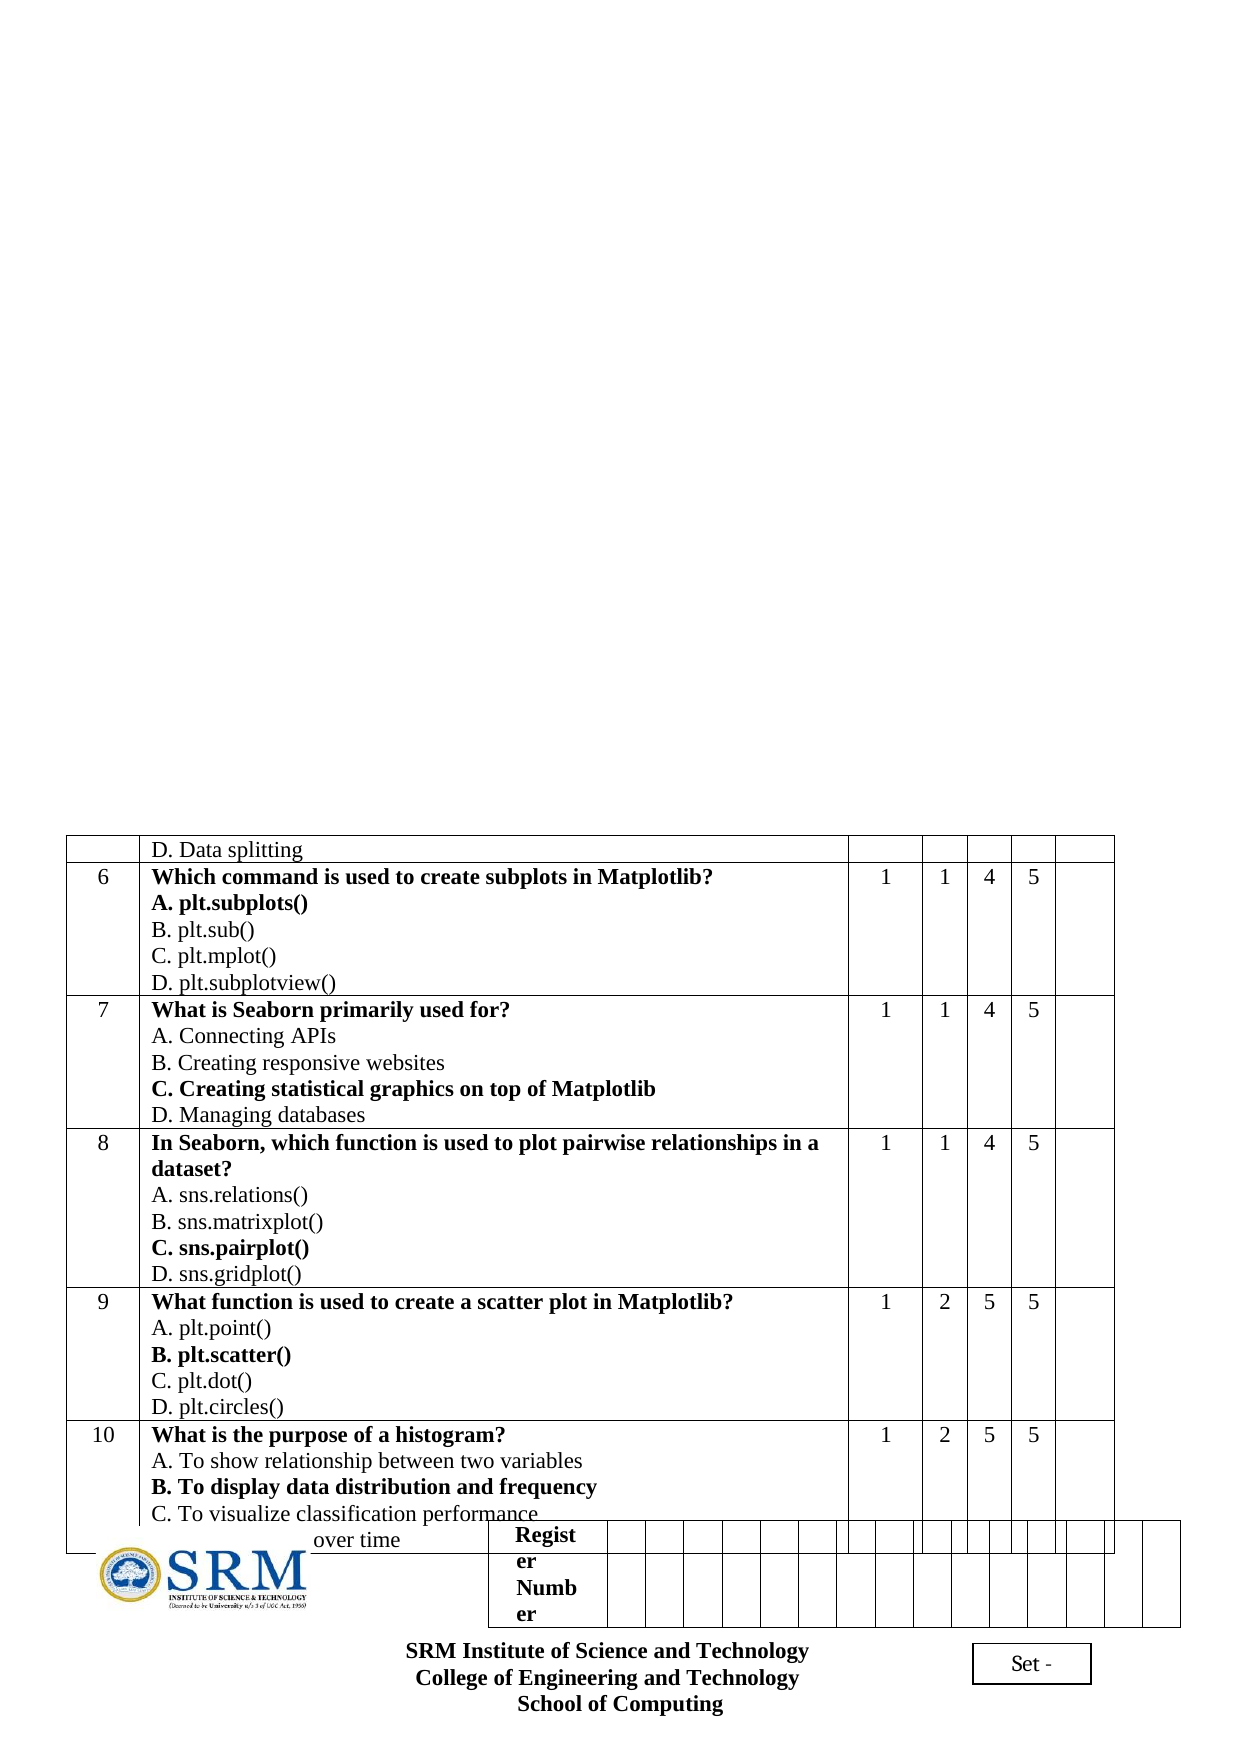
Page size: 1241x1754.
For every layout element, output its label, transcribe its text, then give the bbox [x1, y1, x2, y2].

table_header [646, 1521, 683, 1627]
table_cell 1 [849, 996, 922, 1128]
text School of Computing [96, 1690, 1144, 1716]
table_cell 1 [923, 1129, 967, 1287]
table_cell [1056, 836, 1114, 862]
table_cell 5 [1012, 1288, 1055, 1420]
table_header [1028, 1521, 1066, 1627]
table_header [684, 1521, 722, 1627]
table_cell [1056, 863, 1114, 995]
table_header [723, 1521, 760, 1627]
table_header [1105, 1521, 1142, 1627]
table_cell 1 [849, 1421, 922, 1520]
table_cell 5 [968, 1288, 1011, 1420]
table_cell 10 [67, 1421, 139, 1552]
table_cell What is Seaborn primarily used for? A. Connecting APIs B. Creating responsive websites C. Creating statistical graphics on top of Matplotlib D. Managing databases [140, 996, 848, 1128]
table_cell 6 [67, 863, 139, 995]
text SRM Institute of Science and Technology [71, 1637, 1144, 1663]
table_cell 4 [968, 863, 1011, 995]
table_cell What is the purpose of a histogram? A. To show relationship between two variables B. To display data distribution and frequency C. To visualize classification performance D. To plot trends over time [140, 1421, 848, 1552]
table_cell 2 [923, 1421, 967, 1520]
table_header [952, 1521, 989, 1627]
table_cell 4 [968, 996, 1011, 1128]
table_cell [1056, 1421, 1114, 1520]
table_cell 1 [849, 1129, 922, 1287]
table_cell 7 [67, 996, 139, 1128]
table_cell 2 [923, 1288, 967, 1420]
table_header [837, 1521, 875, 1627]
table_cell 9 [67, 1288, 139, 1420]
picture [95, 1526, 311, 1631]
table_header [608, 1521, 645, 1627]
table_header [990, 1521, 1027, 1627]
table_cell 1 [849, 836, 922, 862]
table_header [799, 1521, 836, 1627]
table_header [914, 1521, 951, 1627]
table_cell 5 [1012, 1129, 1055, 1287]
table_header [1067, 1521, 1104, 1627]
table_cell 1 [923, 863, 967, 995]
table_header [761, 1521, 798, 1627]
table_cell Which command is used to create subplots in Matplotlib? A. plt.subplots() B. plt.sub() C. plt.mplot() D. plt.subplotview() [140, 863, 848, 995]
table_cell What function is used to create a scatter plot in Matplotlib? A. plt.point() B. plt.scatter() C. plt.dot() D. plt.circles() [140, 1288, 848, 1420]
table_cell [1056, 1288, 1114, 1420]
table_cell 5 [1012, 863, 1055, 995]
text College of Engineering and Technology [71, 1663, 1144, 1690]
table_cell [1056, 996, 1114, 1128]
table_header [1143, 1521, 1180, 1627]
table_cell 8 [67, 1129, 139, 1287]
table_cell 1 [849, 1288, 922, 1420]
table_cell [1056, 1129, 1114, 1287]
table_cell 2 [923, 836, 967, 862]
table_cell 5 [1012, 996, 1055, 1128]
table_header Register Number [489, 1521, 607, 1627]
table_cell In Seaborn, which function is used to plot pairwise relationships in a dataset? A. sns.relations() B. sns.matrixplot() C. sns.pairplot() D. sns.gridplot() [140, 1129, 848, 1287]
table_cell 1 [923, 996, 967, 1128]
table_cell 3 [968, 836, 1011, 862]
table_cell 5 [67, 836, 139, 862]
table_cell 4 [968, 1129, 1011, 1287]
table_cell 1 [849, 863, 922, 995]
table_cell 5 [968, 1421, 1011, 1520]
table_cell 5 [1012, 1421, 1055, 1520]
table_header [876, 1521, 913, 1627]
table_cell Which of the following techniques can be used to detect outliers or noise in a dataset? A. Pivoting B. One-hot encoding C. Z-score or IQR methods D. Data splitting [140, 836, 848, 862]
table_cell 5 [1012, 836, 1055, 862]
